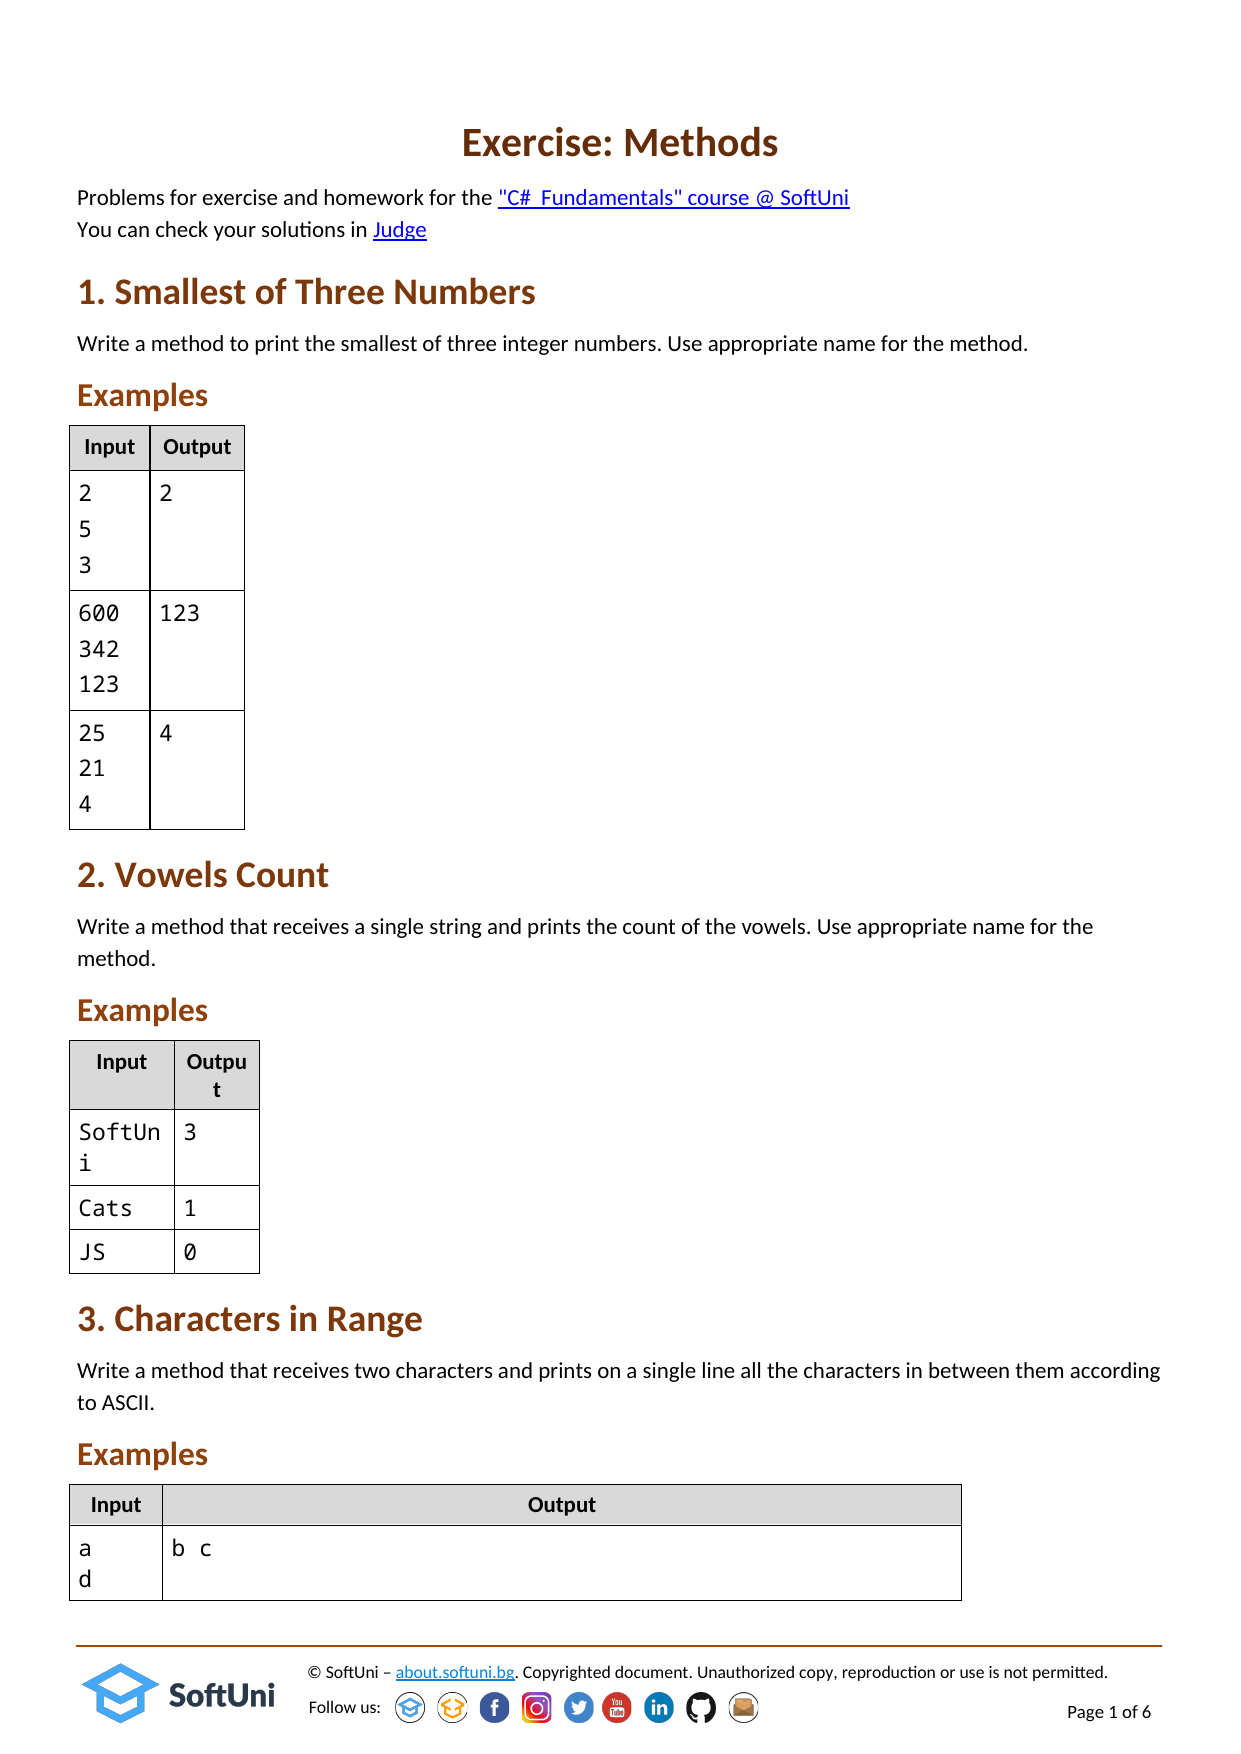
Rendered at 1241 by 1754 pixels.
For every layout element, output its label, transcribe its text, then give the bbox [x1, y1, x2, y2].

table_cell 0 [175, 1230, 259, 1273]
subtitle Examples [77, 989, 1163, 1030]
table_cell 600 342 123 [70, 591, 149, 709]
table_cell 1 [175, 1186, 259, 1229]
table_cell 2 5 3 [70, 471, 149, 589]
picture [658, 1705, 667, 1714]
table_cell b c [163, 1526, 961, 1600]
table_cell Cats [70, 1186, 174, 1229]
picture [644, 1692, 653, 1701]
table_cell SoftUni [70, 1110, 174, 1184]
text Write a method to print the smallest of three integer numbers. Use appropriate name for the method. [77, 329, 1163, 357]
table_header Input [70, 426, 149, 470]
table_cell 25 21 4 [70, 711, 149, 829]
table_header Output [175, 1041, 259, 1109]
subtitle Smallest of Three Numbers [77, 268, 1163, 314]
table_cell a d [70, 1526, 162, 1600]
picture [665, 1714, 674, 1723]
table_cell JS [70, 1230, 174, 1273]
picture [522, 1692, 552, 1723]
subtitle Examples [77, 374, 1163, 415]
picture [686, 1692, 716, 1723]
picture [479, 1692, 510, 1723]
table_header Input [70, 1485, 162, 1524]
table_header Input [70, 1041, 174, 1109]
subtitle Characters in Range [77, 1295, 1163, 1341]
text Write a method that receives two characters and prints on a single line all the characters in between them according to ASCII. [77, 1356, 1163, 1416]
subtitle Vowels Count [77, 851, 1163, 897]
picture [665, 1692, 674, 1701]
table_cell 3 [175, 1110, 259, 1184]
text Write a method that receives a single string and prints the count of the vowels. Use appropriate name for the method. [77, 912, 1163, 972]
picture [395, 1692, 425, 1723]
table_header Output [163, 1485, 961, 1524]
table_cell 123 [151, 591, 244, 709]
picture [602, 1692, 632, 1723]
table_cell 2 [151, 471, 244, 589]
subtitle Exercise: Methods [77, 116, 1163, 167]
table_header Output [151, 426, 244, 470]
picture [564, 1692, 594, 1723]
subtitle Examples [77, 1433, 1163, 1473]
picture [644, 1714, 653, 1723]
picture [728, 1692, 759, 1723]
text Problems for exercise and homework for the "C# Fundamentals" course @ SoftUni You can check your solutions in Judge [77, 183, 1163, 243]
table_cell 4 [151, 711, 244, 829]
picture [75, 1658, 281, 1729]
picture [437, 1692, 468, 1723]
